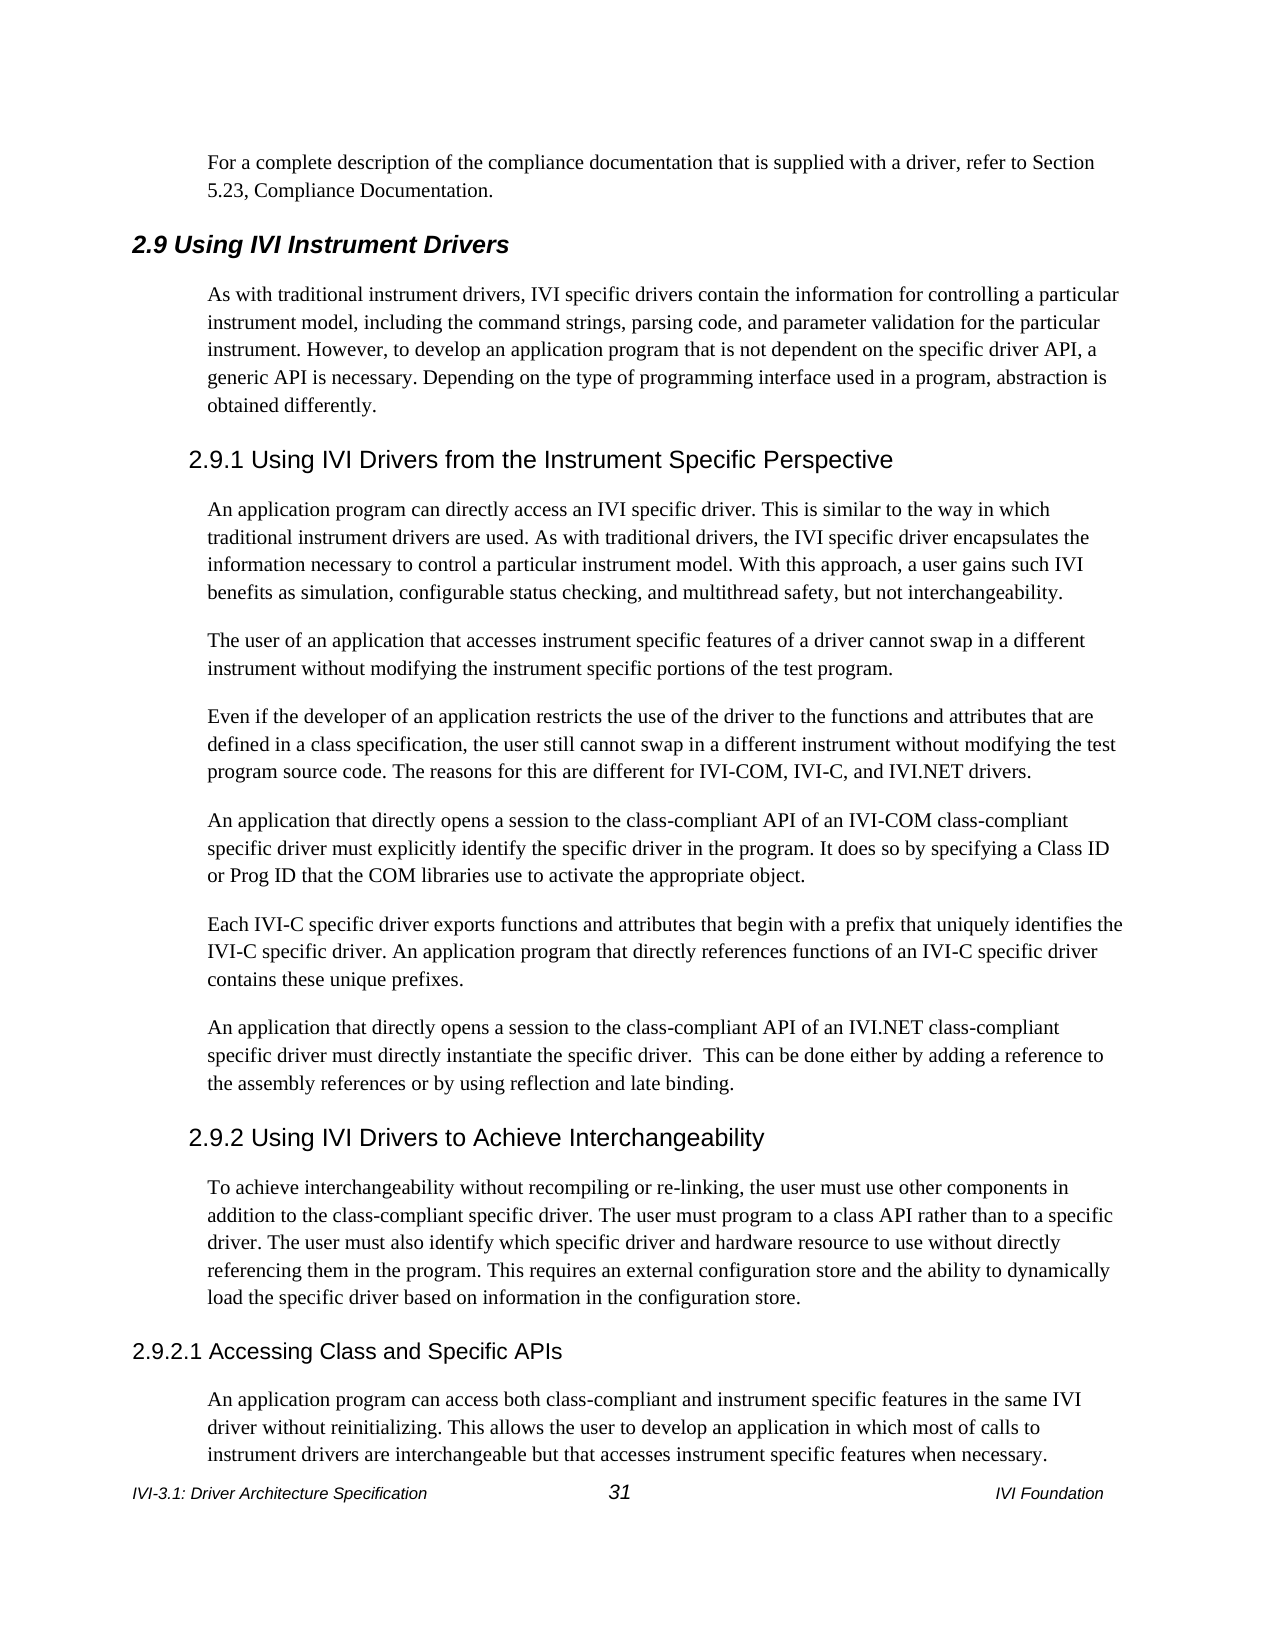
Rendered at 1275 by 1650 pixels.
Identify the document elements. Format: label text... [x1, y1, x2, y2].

subtitle Accessing Class and Specific APIs [132, 1338, 1125, 1364]
text An application that directly opens a session to the class-compliant API of an IVI.NET class-compliant specific driver must directly instantiate the specific driver. This can be done either by adding a reference to the assembly references or by using reflection and late binding. [207, 1015, 1125, 1094]
subtitle Using IVI Drivers from the Instrument Specific Perspective [188, 445, 1125, 474]
text To achieve interchangeability without recompiling or re-linking, the user must use other components in addition to the class-compliant specific driver. The user must program to a class API rather than to a specific driver. The user must also identify which specific driver and hardware resource to use without directly referencing them in the program. This requires an external configuration store and the ability to dynamically load the specific driver based on information in the configuration store. [207, 1175, 1125, 1309]
text For a complete description of the compliance documentation that is supplied with a driver, refer to Section 5.22, Compliance Documentation. [207, 150, 1125, 202]
text An application program can directly access an IVI specific driver. This is similar to the way in which traditional instrument drivers are used. As with traditional drivers, the IVI specific driver encapsulates the information necessary to control a particular instrument model. With this approach, a user gains such IVI benefits as simulation, configurable status checking, and multithread safety, but not interchangeability. [207, 497, 1125, 604]
text The user of an application that accesses instrument specific features of a driver cannot swap in a different instrument without modifying the instrument specific portions of the test program. [207, 628, 1125, 680]
text Each IVI-C specific driver exports functions and attributes that begin with a prefix that uniquely identifies the IVI-C specific driver. An application program that directly references functions of an IVI-C specific driver contains these unique prefixes. [207, 912, 1125, 991]
text An application that directly opens a session to the class-compliant API of an IVI-COM class-compliant specific driver must explicitly identify the specific driver in the program. It does so by specifying a Class ID or Prog ID that the COM libraries use to activate the appropriate object. [207, 808, 1125, 887]
subtitle Using IVI Instrument Drivers [132, 230, 1125, 259]
text Even if the developer of an application restricts the use of the driver to the functions and attributes that are defined in a class specification, the user still cannot swap in a different instrument without modifying the test program source code. The reasons for this are different for IVI-COM, IVI-C, and IVI.NET drivers. [207, 704, 1125, 783]
subtitle Using IVI Drivers to Achieve Interchangeability [188, 1123, 1125, 1152]
text As with traditional instrument drivers, IVI specific drivers contain the information for controlling a particular instrument model, including the command strings, parsing code, and parameter validation for the particular instrument. However, to develop an application program that is not dependent on the specific driver API, a generic API is necessary. Depending on the type of programming interface used in a program, abstraction is obtained differently. [207, 282, 1125, 417]
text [207, 1387, 1125, 1466]
